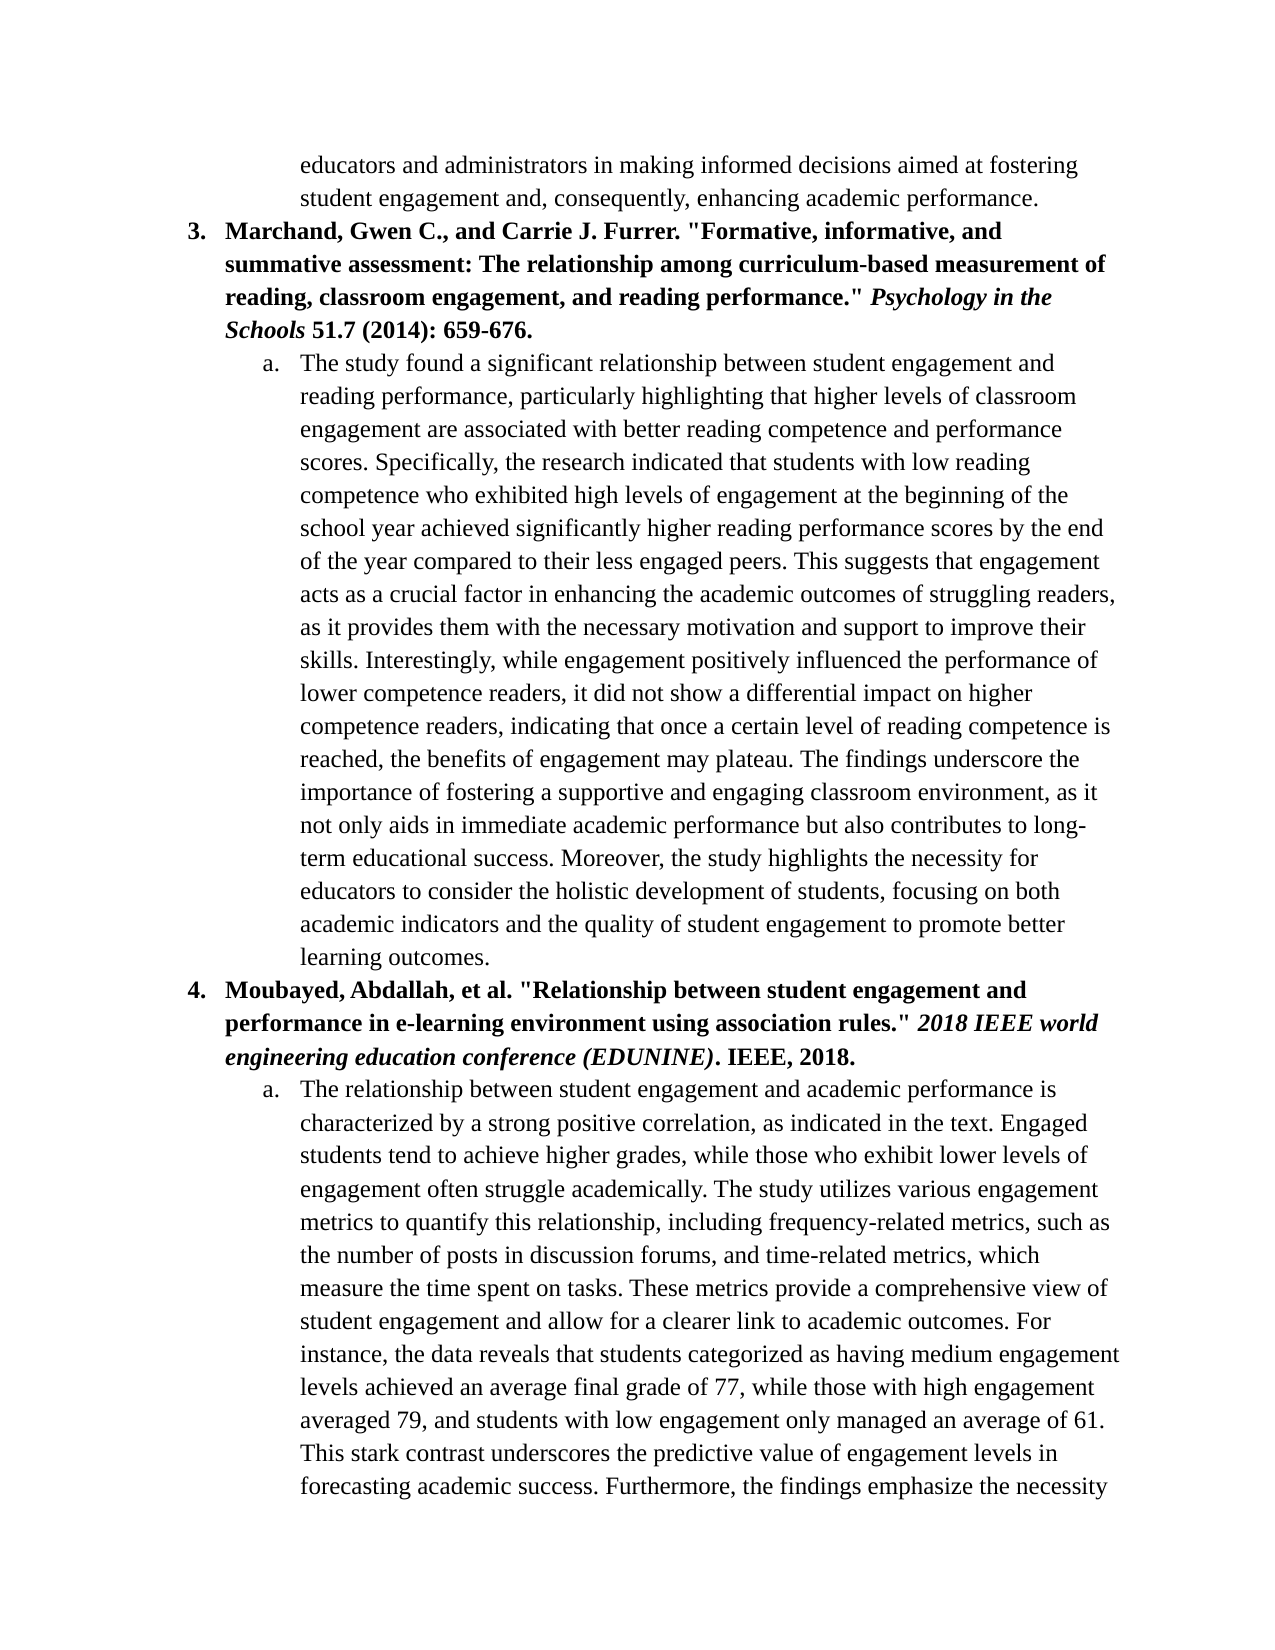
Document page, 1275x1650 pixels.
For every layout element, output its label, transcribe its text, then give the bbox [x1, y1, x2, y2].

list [262, 1074, 1125, 1499]
list Marchand, Gwen C., and Carrie J. Furrer. "Formative, informative, and summative assessment: The relationship among curriculum‐based measurement of reading, classroom engagement, and reading performance." Psychology in the Schools 51.7 (2014): 659-676. [187, 216, 1125, 344]
list The study found a significant relationship between student engagement and reading performance, particularly highlighting that higher levels of classroom engagement are associated with better reading competence and performance scores. Specifically, the research indicated that students with low reading competence who exhibited high levels of engagement at the beginning of the school year achieved significantly higher reading performance scores by the end of the year compared to their less engaged peers. This suggests that engagement acts as a crucial factor in enhancing the academic outcomes of struggling readers, as it provides them with the necessary motivation and support to improve their skills. Interestingly, while engagement positively influenced the performance of lower competence readers, it did not show a differential impact on higher competence readers, indicating that once a certain level of reading competence is reached, the benefits of engagement may plateau. The findings underscore the importance of fostering a supportive and engaging classroom environment, as it not only aids in immediate academic performance but also contributes to long-term educational success. Moreover, the study highlights the necessity for educators to consider the holistic development of students, focusing on both academic indicators and the quality of student engagement to promote better learning outcomes. [262, 348, 1125, 971]
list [262, 150, 1125, 212]
list Moubayed, Abdallah, et al. "Relationship between student engagement and performance in e-learning environment using association rules." 2018 IEEE world engineering education conference (EDUNINE). IEEE, 2018. [187, 976, 1125, 1070]
